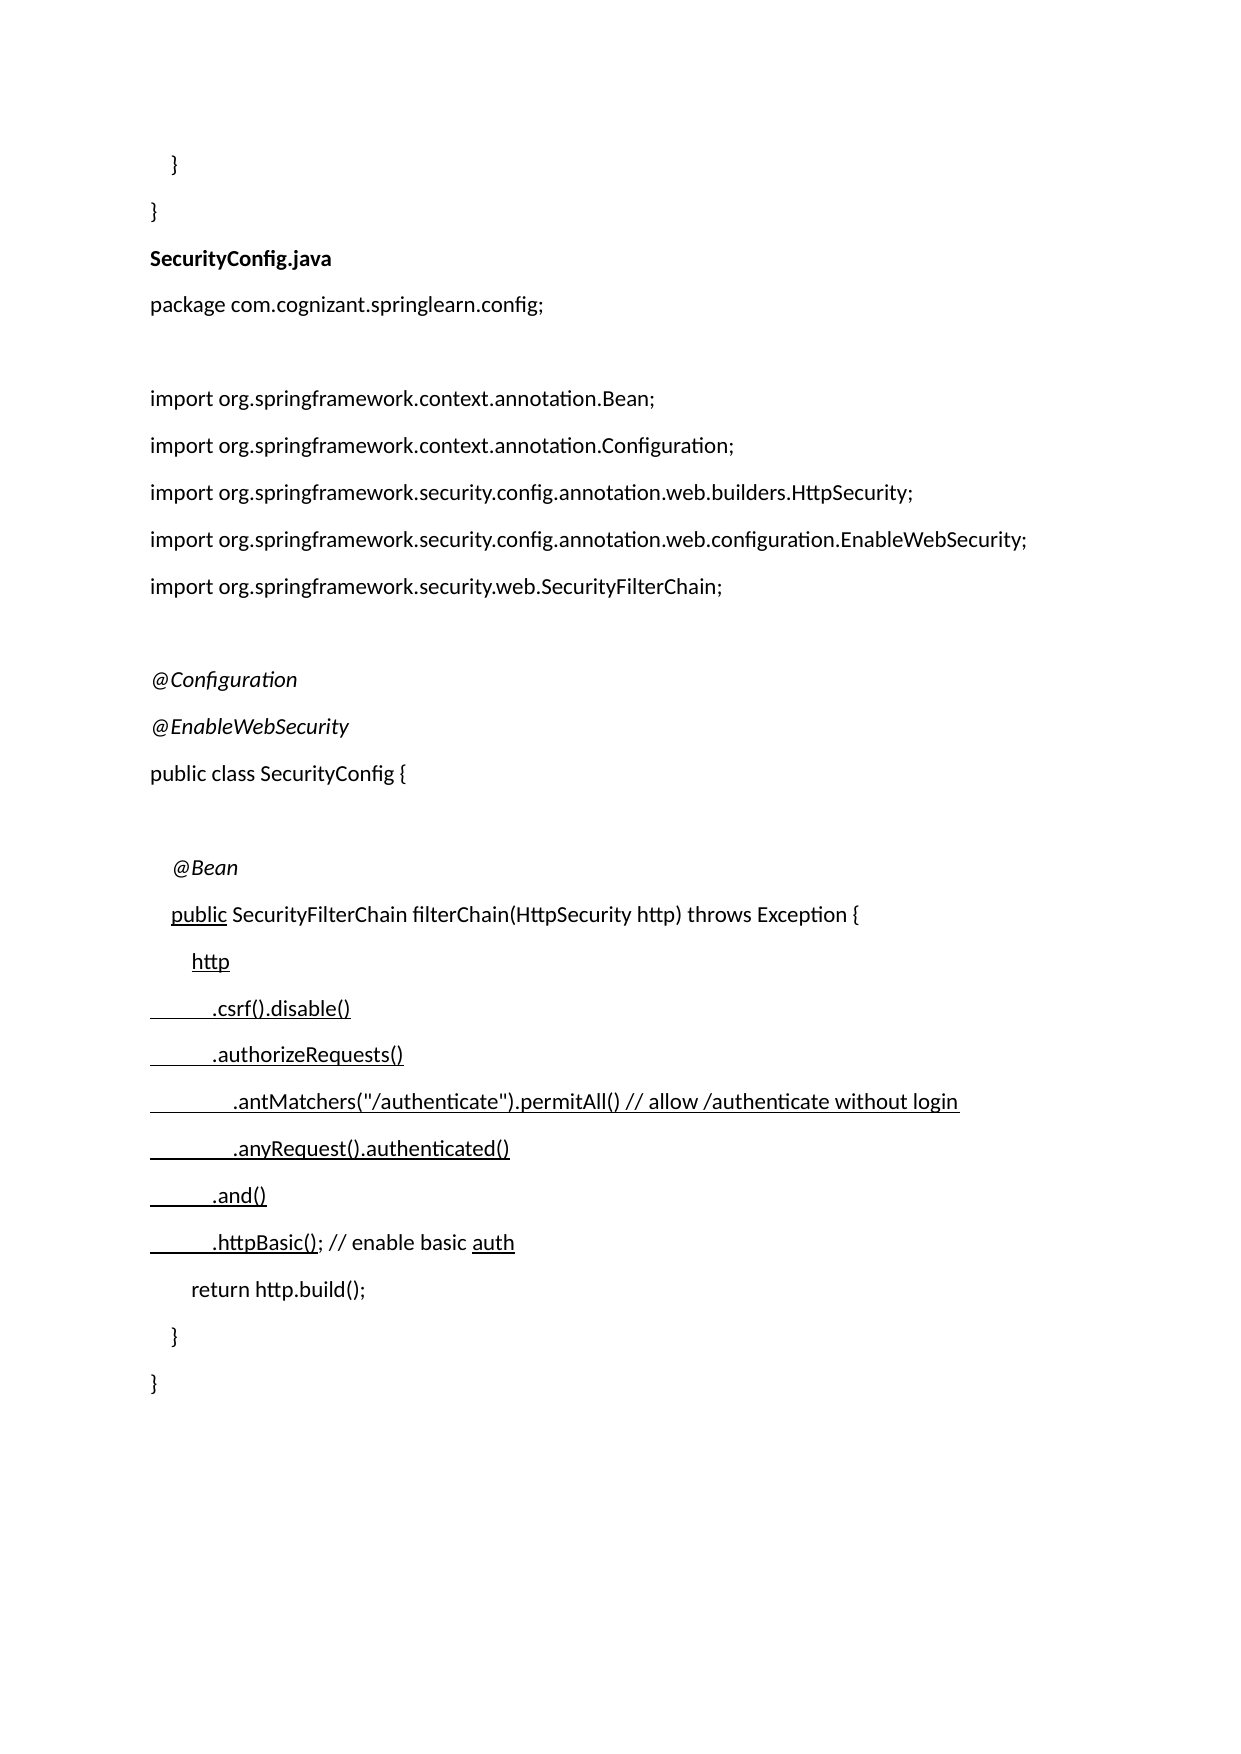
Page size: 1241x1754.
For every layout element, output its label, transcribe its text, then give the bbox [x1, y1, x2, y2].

text } [150, 150, 1090, 178]
text return http.build(); [150, 1275, 1090, 1303]
text import org.springframework.security.web.SecurityFilterChain; [150, 572, 1090, 600]
text } [150, 1322, 1090, 1350]
text import org.springframework.context.annotation.Configuration; [150, 431, 1090, 459]
text .and() [150, 1181, 1090, 1209]
text public SecurityFilterChain filterChain(HttpSecurity http) throws Exception { [150, 900, 1090, 928]
text import org.springframework.security.config.annotation.web.configuration.EnableWebSecurity; [150, 525, 1090, 553]
text package com.cognizant.springlearn.config; [150, 291, 1090, 319]
text } [150, 197, 1090, 225]
text @Bean [150, 853, 1090, 881]
text .anyRequest().authenticated() [150, 1134, 1090, 1162]
text import org.springframework.context.annotation.Bean; [150, 384, 1090, 412]
text } [150, 1369, 1090, 1397]
text .csrf().disable() [150, 994, 1090, 1022]
text public class SecurityConfig { [150, 759, 1090, 787]
text @Configuration [150, 666, 1090, 694]
text import org.springframework.security.config.annotation.web.builders.HttpSecurity; [150, 478, 1090, 506]
text .antMatchers("/authenticate").permitAll() // allow /authenticate without login [150, 1087, 1090, 1116]
text .authorizeRequests() [150, 1041, 1090, 1069]
text @EnableWebSecurity [150, 712, 1090, 741]
text http [150, 947, 1090, 975]
text .httpBasic(); // enable basic auth [150, 1228, 1090, 1256]
text SecurityConfig.java [150, 244, 1090, 272]
